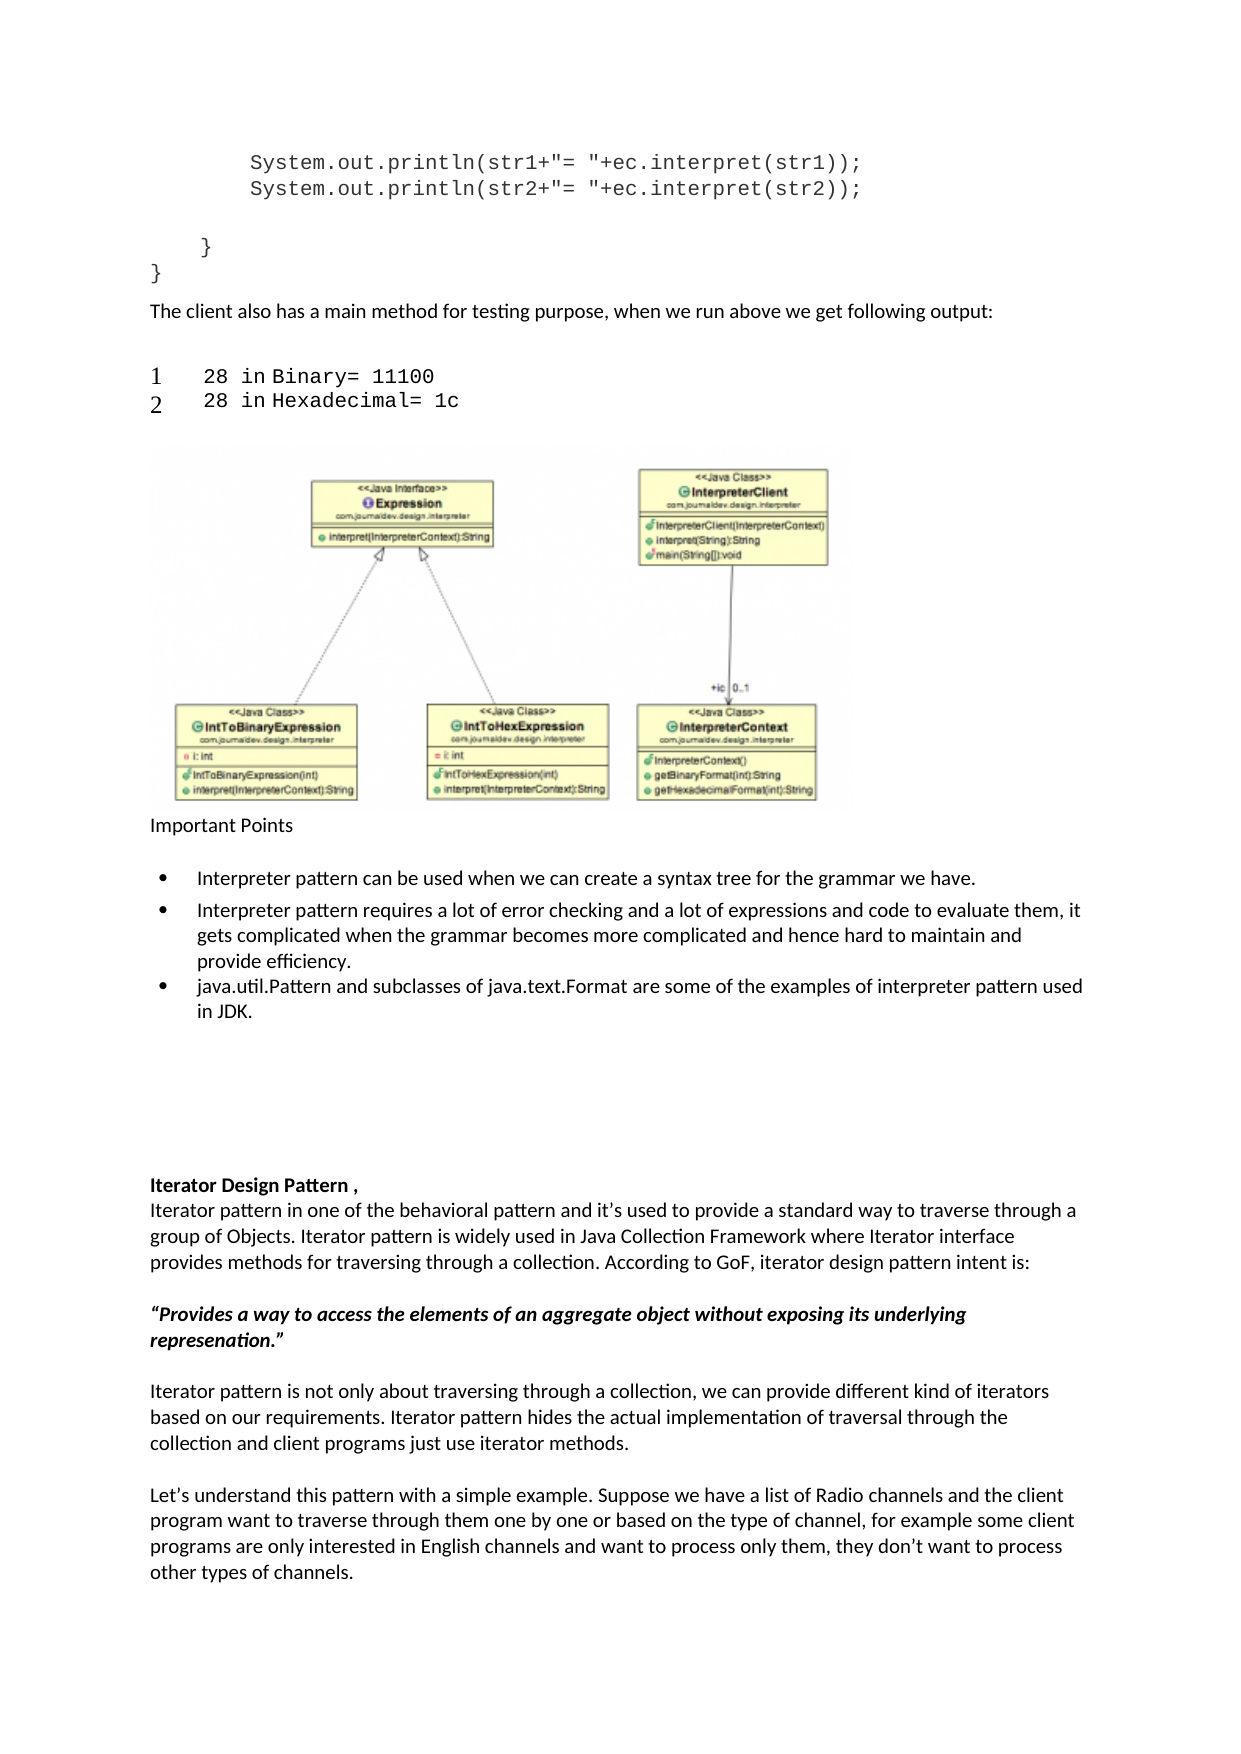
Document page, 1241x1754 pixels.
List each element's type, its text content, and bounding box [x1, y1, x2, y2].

text } [150, 234, 1090, 260]
text Iterator pattern is not only about traversing through a collection, we can provide different kind of iterators based on our requirements. Iterator pattern hides the actual implementation of traversal through the collection and client programs just use iterator methods. [150, 1378, 1090, 1456]
text } [150, 260, 1090, 286]
list Interpreter pattern requires a lot of error checking and a lot of expressions and code to evaluate them, it gets complicated when the grammar becomes more complicated and hence hard to maintain and provide efficiency. [159, 897, 1090, 973]
text The client also has a main method for testing purpose, when we run above we get following output: [150, 286, 1090, 324]
text Let’s understand this pattern with a simple example. Suppose we have a list of Radio channels and the client program want to traverse through them one by one or based on the type of channel, for example some client programs are only interested in English channels and want to process only them, they don’t want to process other types of channels. [150, 1481, 1090, 1585]
picture [150, 444, 854, 812]
text “Provides a way to access the elements of an aggregate object without exposing its underlying represenation.” [150, 1301, 1090, 1352]
text System.out.println(str2+"= "+ec.interpret(str2)); [150, 176, 1090, 202]
text Iterator Design Pattern , [150, 1171, 1090, 1197]
subtitle Important Points [150, 812, 1090, 837]
list Interpreter pattern can be used when we can create a syntax tree for the grammar we have. [159, 865, 1090, 891]
text System.out.println(str1+"= "+ec.interpret(str1)); [150, 150, 1090, 176]
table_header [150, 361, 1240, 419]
list java.util.Pattern and subclasses of java.text.Format are some of the examples of interpreter pattern used in JDK. [159, 973, 1090, 1024]
text Iterator pattern in one of the behavioral pattern and it’s used to provide a standard way to traverse through a group of Objects. Iterator pattern is widely used in Java Collection Framework where Iterator interface provides methods for traversing through a collection. According to GoF, iterator design pattern intent is: [150, 1197, 1090, 1275]
